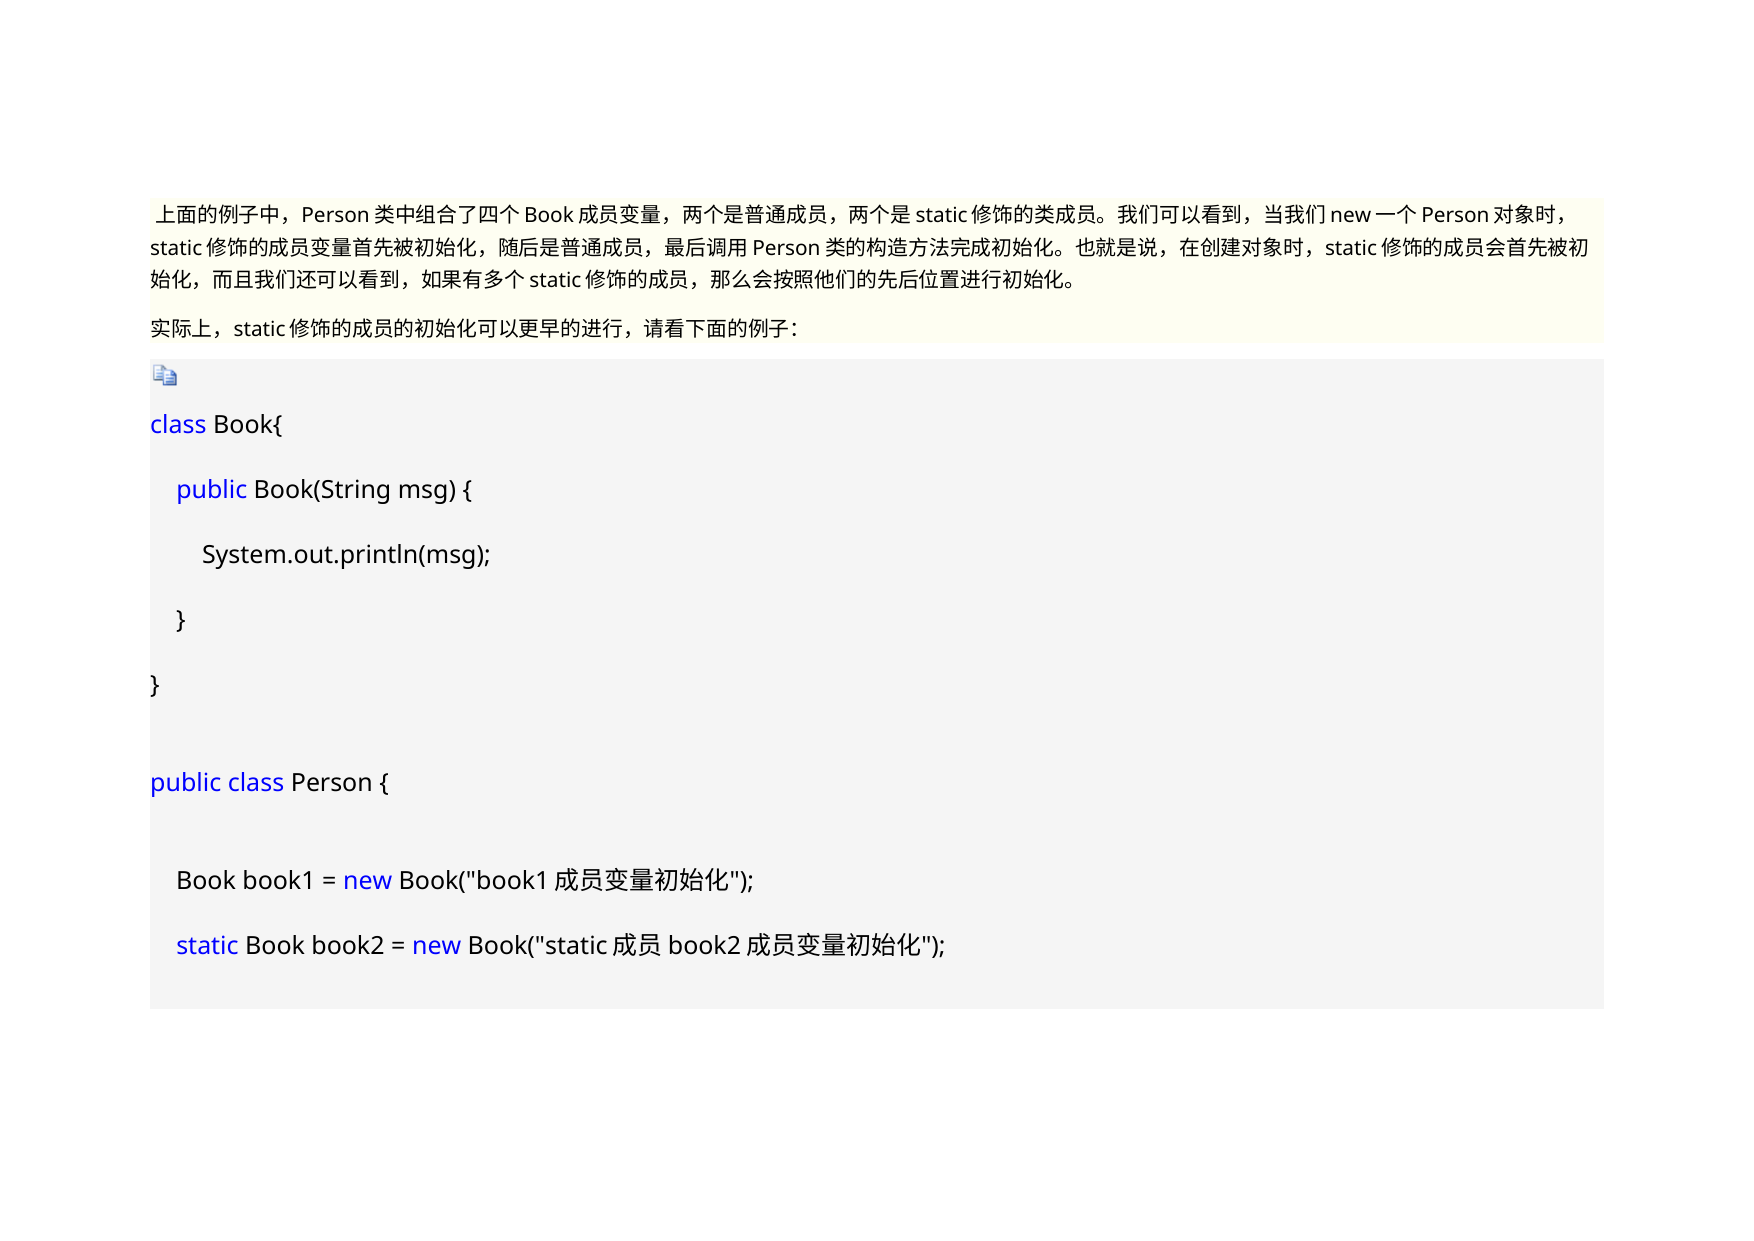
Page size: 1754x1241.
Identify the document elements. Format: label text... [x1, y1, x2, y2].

text static Book book2 = new Book("static成员book2成员变量初始化"); [150, 911, 1604, 976]
text public Book(String msg) { [150, 456, 1604, 521]
text } [150, 651, 1604, 716]
text Book book1 = new Book("book1成员变量初始化"); [150, 846, 1604, 911]
text System.out.println(msg); [150, 521, 1604, 586]
text public class Person { [150, 749, 1604, 814]
text class Book{ [150, 391, 1604, 456]
text } [150, 586, 1604, 651]
text 上面的例子中，Person类中组合了四个Book成员变量，两个是普通成员，两个是static修饰的类成员。我们可以看到，当我们new一个Person对象时，static修饰的成员变量首先被初始化，随后是普通成员，最后调用Person类的构造方法完成初始化。也就是说，在创建对象时，static修饰的成员会首先被初始化，而且我们还可以看到，如果有多个static修饰的成员，那么会按照他们的先后位置进行初始化。 [150, 198, 1604, 295]
picture [150, 358, 182, 391]
text 实际上，static修饰的成员的初始化可以更早的进行，请看下面的例子： [150, 311, 1604, 343]
